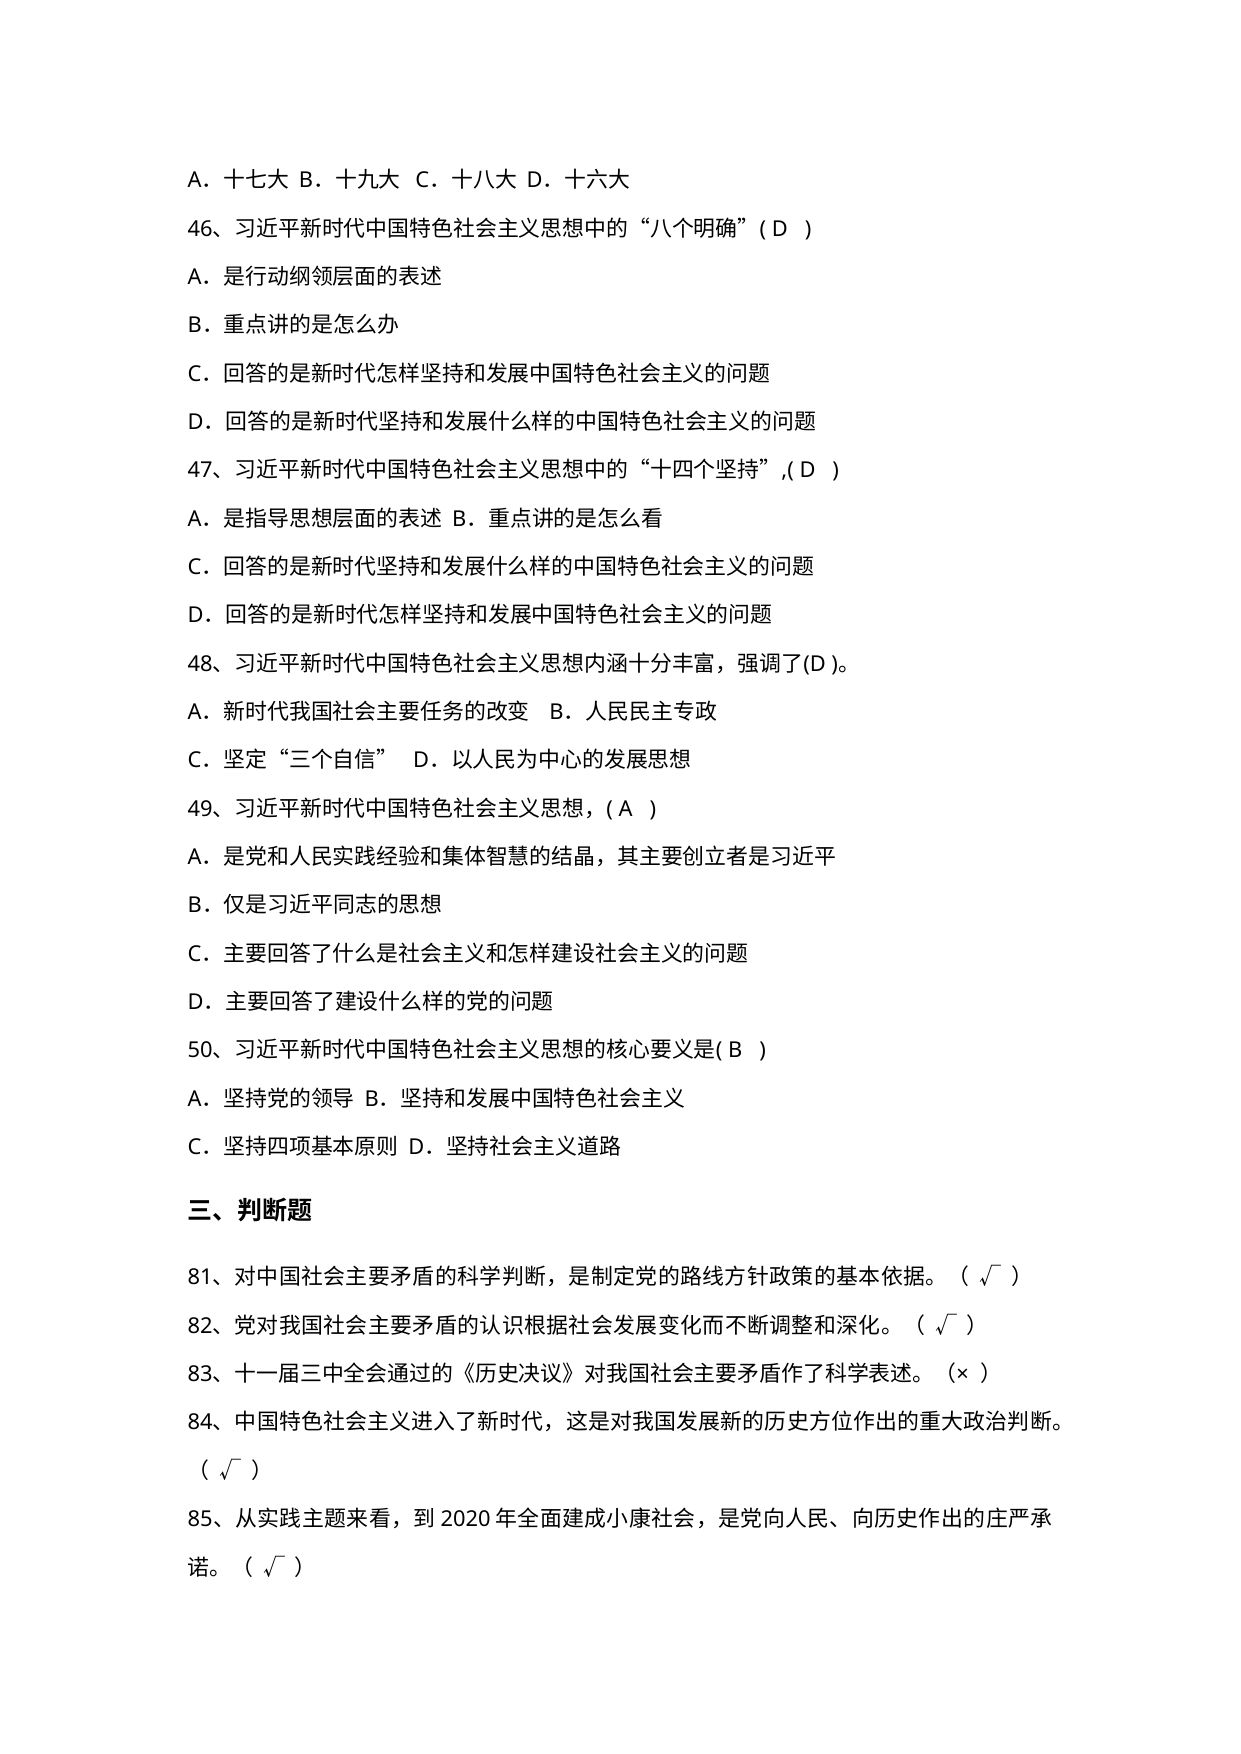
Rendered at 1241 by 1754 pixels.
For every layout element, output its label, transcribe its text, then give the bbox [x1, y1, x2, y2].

text D．回答的是新时代坚持和发展什么样的中国特色社会主义的问题 [187, 404, 1053, 436]
text A．是指导思想层面的表述 B．重点讲的是怎么看 [187, 500, 1053, 533]
text C．主要回答了什么是社会主义和怎样建设社会主义的问题 [187, 935, 1053, 968]
text C．坚持四项基本原则 D．坚持社会主义道路 [187, 1129, 1053, 1161]
text C．回答的是新时代坚持和发展什么样的中国特色社会主义的问题 [187, 549, 1053, 581]
text 83、十一届三中全会通过的《历史决议》对我国社会主要矛盾作了科学表述。（× ） [187, 1356, 1053, 1388]
text 47、习近平新时代中国特色社会主义思想中的“十四个坚持”,( D ) [187, 452, 1053, 484]
text 81、对中国社会主要矛盾的科学判断，是制定党的路线方针政策的基本依据。（ √ ） [187, 1259, 1053, 1291]
text 82、党对我国社会主要矛盾的认识根据社会发展变化而不断调整和深化。（ √ ） [187, 1307, 1053, 1340]
text C．回答的是新时代怎样坚持和发展中国特色社会主义的问题 [187, 355, 1053, 388]
text A．是党和人民实践经验和集体智慧的结晶，其主要创立者是习近平 [187, 839, 1053, 871]
text 85、从实践主题来看，到2020年全面建成小康社会，是党向人民、向历史作出的庄严承诺。（ √ ） [187, 1501, 1053, 1582]
text C．坚定“三个自信” D．以人民为中心的发展思想 [187, 742, 1053, 774]
text 49、习近平新时代中国特色社会主义思想，( A ) [187, 790, 1053, 823]
text A．十七大 B．十九大 C．十八大 D．十六大 [187, 162, 1053, 194]
text 50、习近平新时代中国特色社会主义思想的核心要义是( B ) [187, 1032, 1053, 1064]
text 84、中国特色社会主义进入了新时代，这是对我国发展新的历史方位作出的重大政治判断。（ √ ） [187, 1404, 1053, 1485]
text 48、习近平新时代中国特色社会主义思想内涵十分丰富，强调了(D )。 [187, 645, 1053, 678]
text B．重点讲的是怎么办 [187, 307, 1053, 339]
text B．仅是习近平同志的思想 [187, 887, 1053, 919]
text 46、习近平新时代中国特色社会主义思想中的“八个明确”( D ) [187, 210, 1053, 243]
text A．新时代我国社会主要任务的改变 B．人民民主专政 [187, 694, 1053, 726]
text 三、判断题 [187, 1177, 1053, 1242]
text A．是行动纲领层面的表述 [187, 259, 1053, 291]
text D．主要回答了建设什么样的党的问题 [187, 984, 1053, 1016]
text D．回答的是新时代怎样坚持和发展中国特色社会主义的问题 [187, 597, 1053, 629]
text A．坚持党的领导 B．坚持和发展中国特色社会主义 [187, 1080, 1053, 1113]
